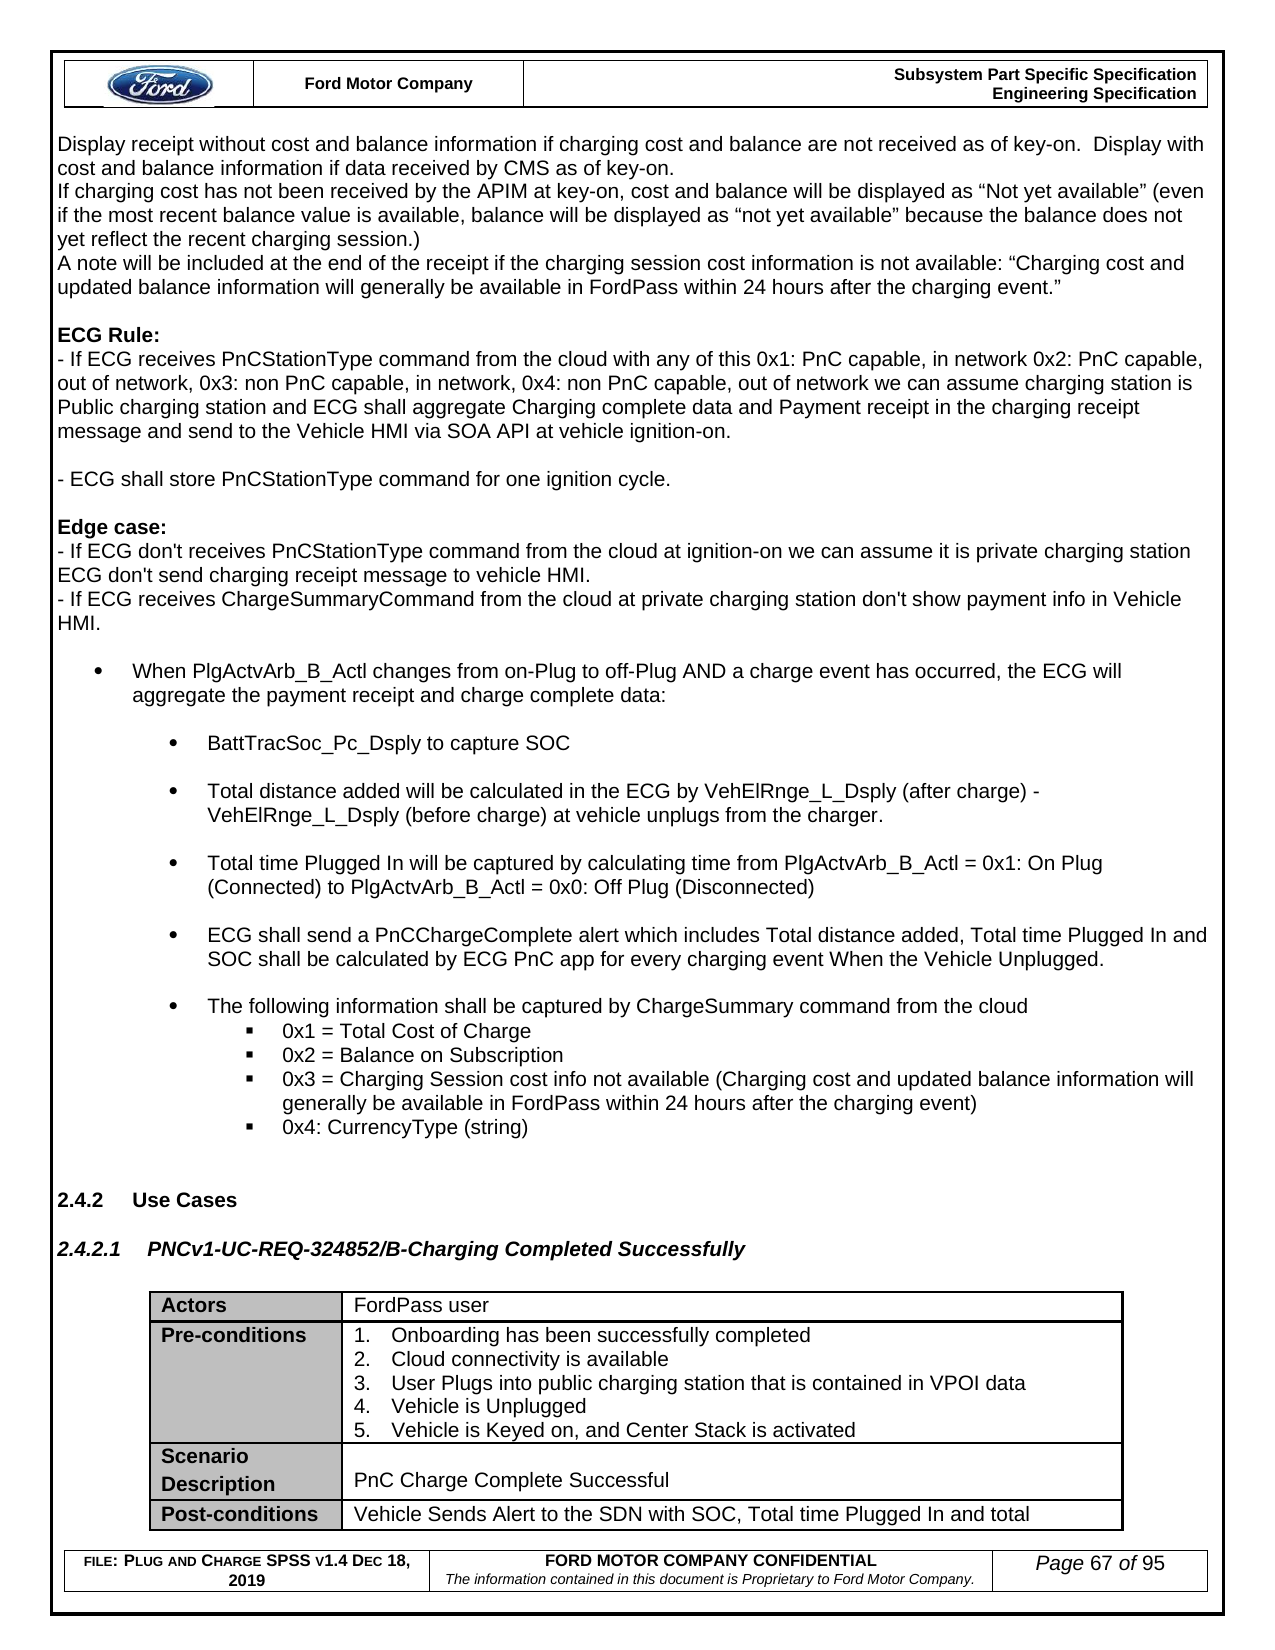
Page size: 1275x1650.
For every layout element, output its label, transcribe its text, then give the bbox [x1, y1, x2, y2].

list The following information shall be captured by ChargeSummary command from the cloud [169, 994, 1215, 1018]
text A note will be included at the end of the receipt if the charging session cost information is not available: “Charging cost and updated balance information will generally be available in FordPass within 24 hours after the charging event.” [57, 251, 1215, 299]
subtitle Use Cases [57, 1188, 1215, 1212]
list 0x1 = Total Cost of Charge [244, 1018, 1215, 1042]
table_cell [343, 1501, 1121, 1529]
text - ECG shall store PnCStationType command for one ignition cycle. [57, 467, 1215, 491]
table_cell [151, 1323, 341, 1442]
list 0x2 = Balance on Subscription [244, 1042, 1215, 1067]
list BattTracSoc_Pc_Dsply to capture SOC [169, 730, 1215, 754]
picture [103, 61, 215, 107]
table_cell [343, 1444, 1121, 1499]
text - If ECG receives PnCStationType command from the cloud with any of this 0x1: PnC capable, in network 0x2: PnC capable, out of network, 0x3: non PnC capable, in network, 0x4: non PnC capable, out of network we can assume charging station is Public charging station and ECG shall aggregate Charging complete data and Payment receipt in the charging receipt message and send to the Vehicle HMI via SOA API at vehicle ignition-on. [57, 347, 1215, 443]
list Total time Plugged In will be captured by calculating time from PlgActvArb_B_Actl = 0x1: On Plug (Connected) to PlgActvArb_B_Actl = 0x0: Off Plug (Disconnected) [169, 850, 1215, 898]
text - If ECG receives ChargeSummaryCommand from the cloud at private charging station don't show payment info in Vehicle HMI. [57, 587, 1215, 634]
text If charging cost has not been received by the APIM at key-on, cost and balance will be displayed as “Not yet available” (even if the most recent balance value is available, balance will be displayed as “not yet available” because the balance does not yet reflect the recent charging session.) [57, 179, 1215, 251]
text Edge case: [57, 515, 1215, 539]
list When PlgActvArb_B_Actl changes from on-Plug to off-Plug AND a charge event has occurred, the ECG will aggregate the payment receipt and charge complete data: [94, 658, 1215, 706]
list ECG shall send a PnCChargeComplete alert which includes Total distance added, Total time Plugged In and SOC shall be calculated by ECG PnC app for every charging event When the Vehicle Unplugged. [169, 922, 1215, 970]
subtitle PNCv1-UC-REQ-324852/B-Charging Completed Successfully [57, 1237, 1215, 1261]
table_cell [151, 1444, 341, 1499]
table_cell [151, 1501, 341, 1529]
list 0x3 = Charging Session cost info not available (Charging cost and updated balance information will generally be available in FordPass within 24 hours after the charging event) [244, 1067, 1215, 1114]
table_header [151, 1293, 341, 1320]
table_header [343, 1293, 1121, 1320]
text Display receipt without cost and balance information if charging cost and balance are not received as of key-on. Display with cost and balance information if data received by CMS as of key-on. [57, 131, 1215, 179]
list Total distance added will be calculated in the ECG by VehElRnge_L_Dsply (after charge) - VehElRnge_L_Dsply (before charge) at vehicle unplugs from the charger. [169, 778, 1215, 826]
text ECG Rule: [57, 323, 1215, 347]
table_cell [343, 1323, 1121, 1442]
text - If ECG don't receives PnCStationType command from the cloud at ignition-on we can assume it is private charging station ECG don't send charging receipt message to vehicle HMI. [57, 539, 1215, 587]
list 0x4: CurrencyType (string) [244, 1114, 1215, 1139]
